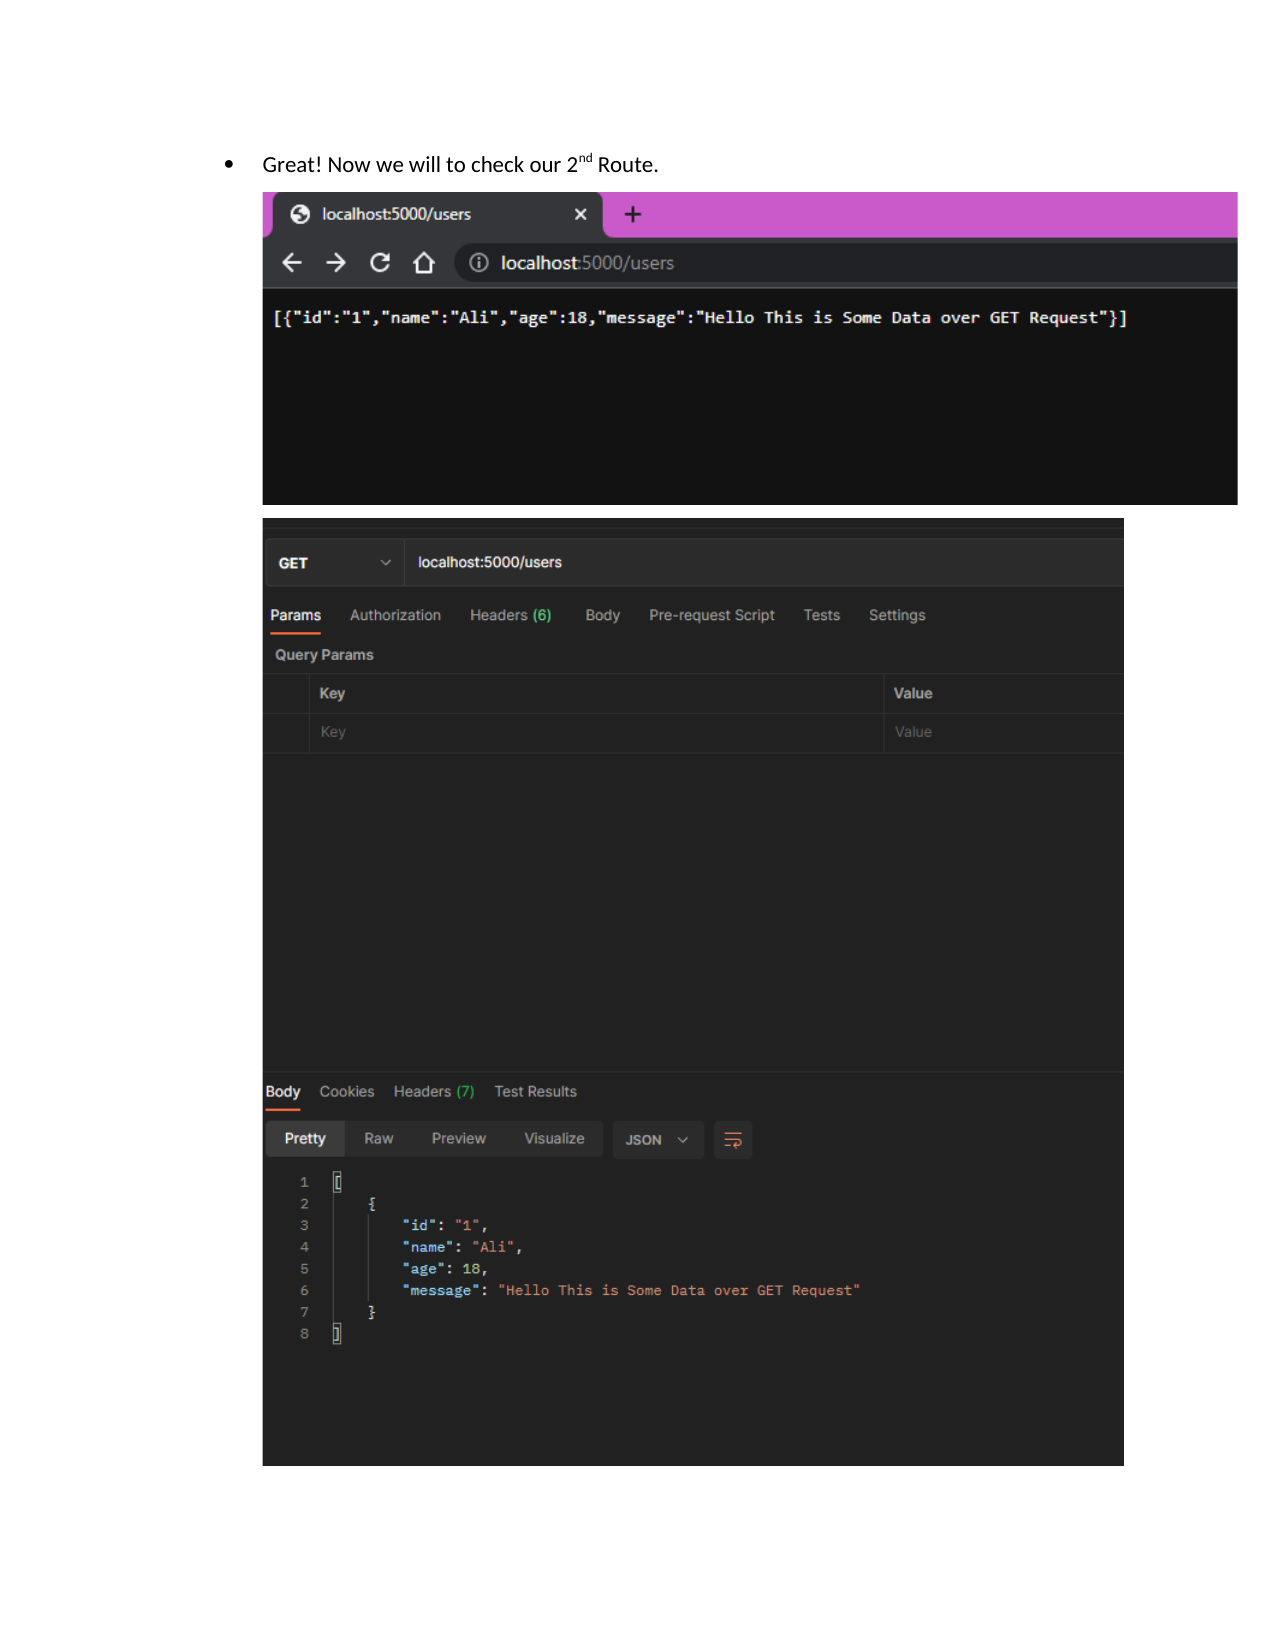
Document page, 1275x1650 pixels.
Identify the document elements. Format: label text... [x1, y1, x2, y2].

picture [262, 518, 1124, 1466]
list Great! Now we will to check our 2nd Route. [225, 150, 1125, 178]
picture [262, 192, 1238, 505]
